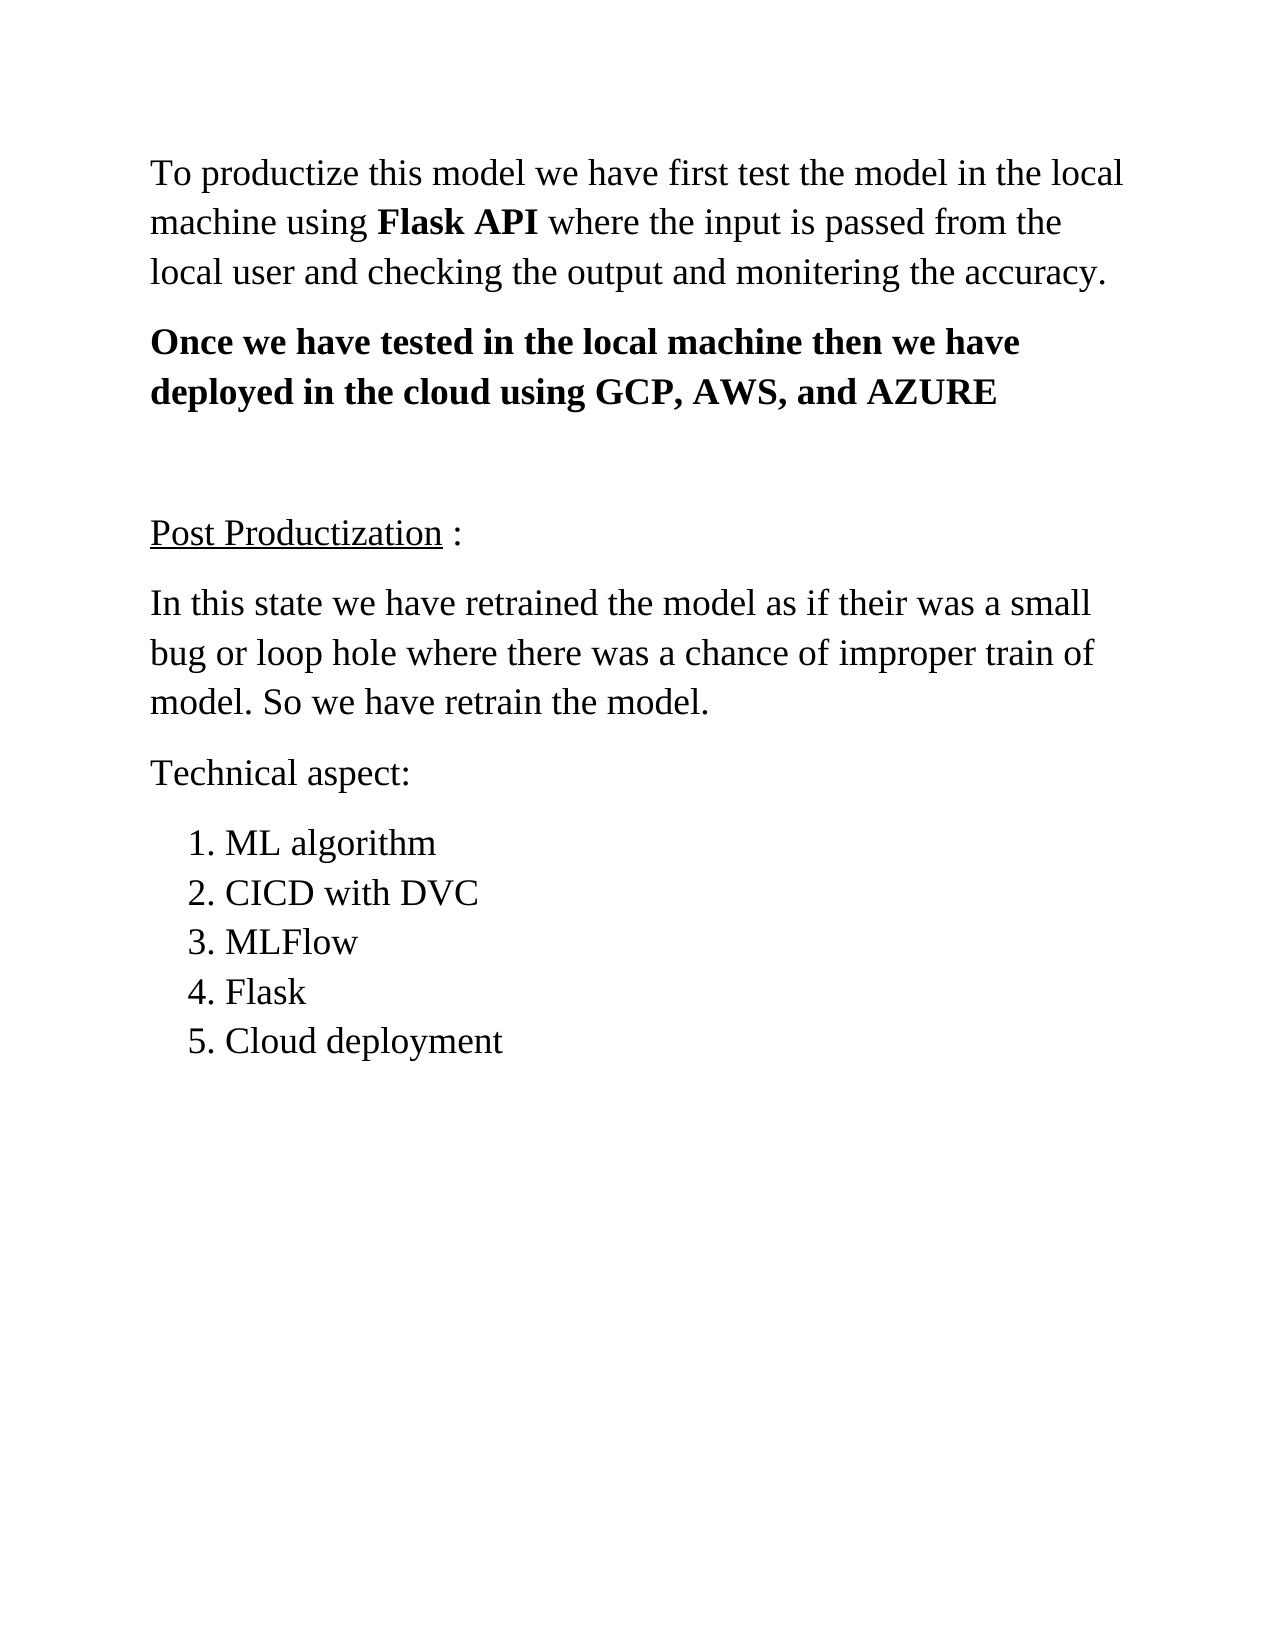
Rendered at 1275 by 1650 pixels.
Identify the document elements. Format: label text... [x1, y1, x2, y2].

list CICD with DVC [187, 870, 1125, 913]
text In this state we have retrained the model as if their was a small bug or loop hole where there was a chance of improper train of model. So we have retrain the model. [150, 580, 1125, 723]
list Cloud deployment [187, 1019, 1125, 1062]
text Once we have tested in the local machine then we have deployed in the cloud using GCP, AWS, and AZURE [150, 319, 1125, 412]
list ML algorithm [187, 820, 1125, 863]
list Flask [187, 969, 1125, 1012]
text Post Productization : [150, 510, 1125, 553]
text Technical aspect: [150, 750, 1125, 793]
text To productize this model we have first test the model in the local machine using Flask API where the input is passed from the local user and checking the output and monitering the accuracy. [150, 150, 1125, 292]
list MLFlow [187, 919, 1125, 963]
